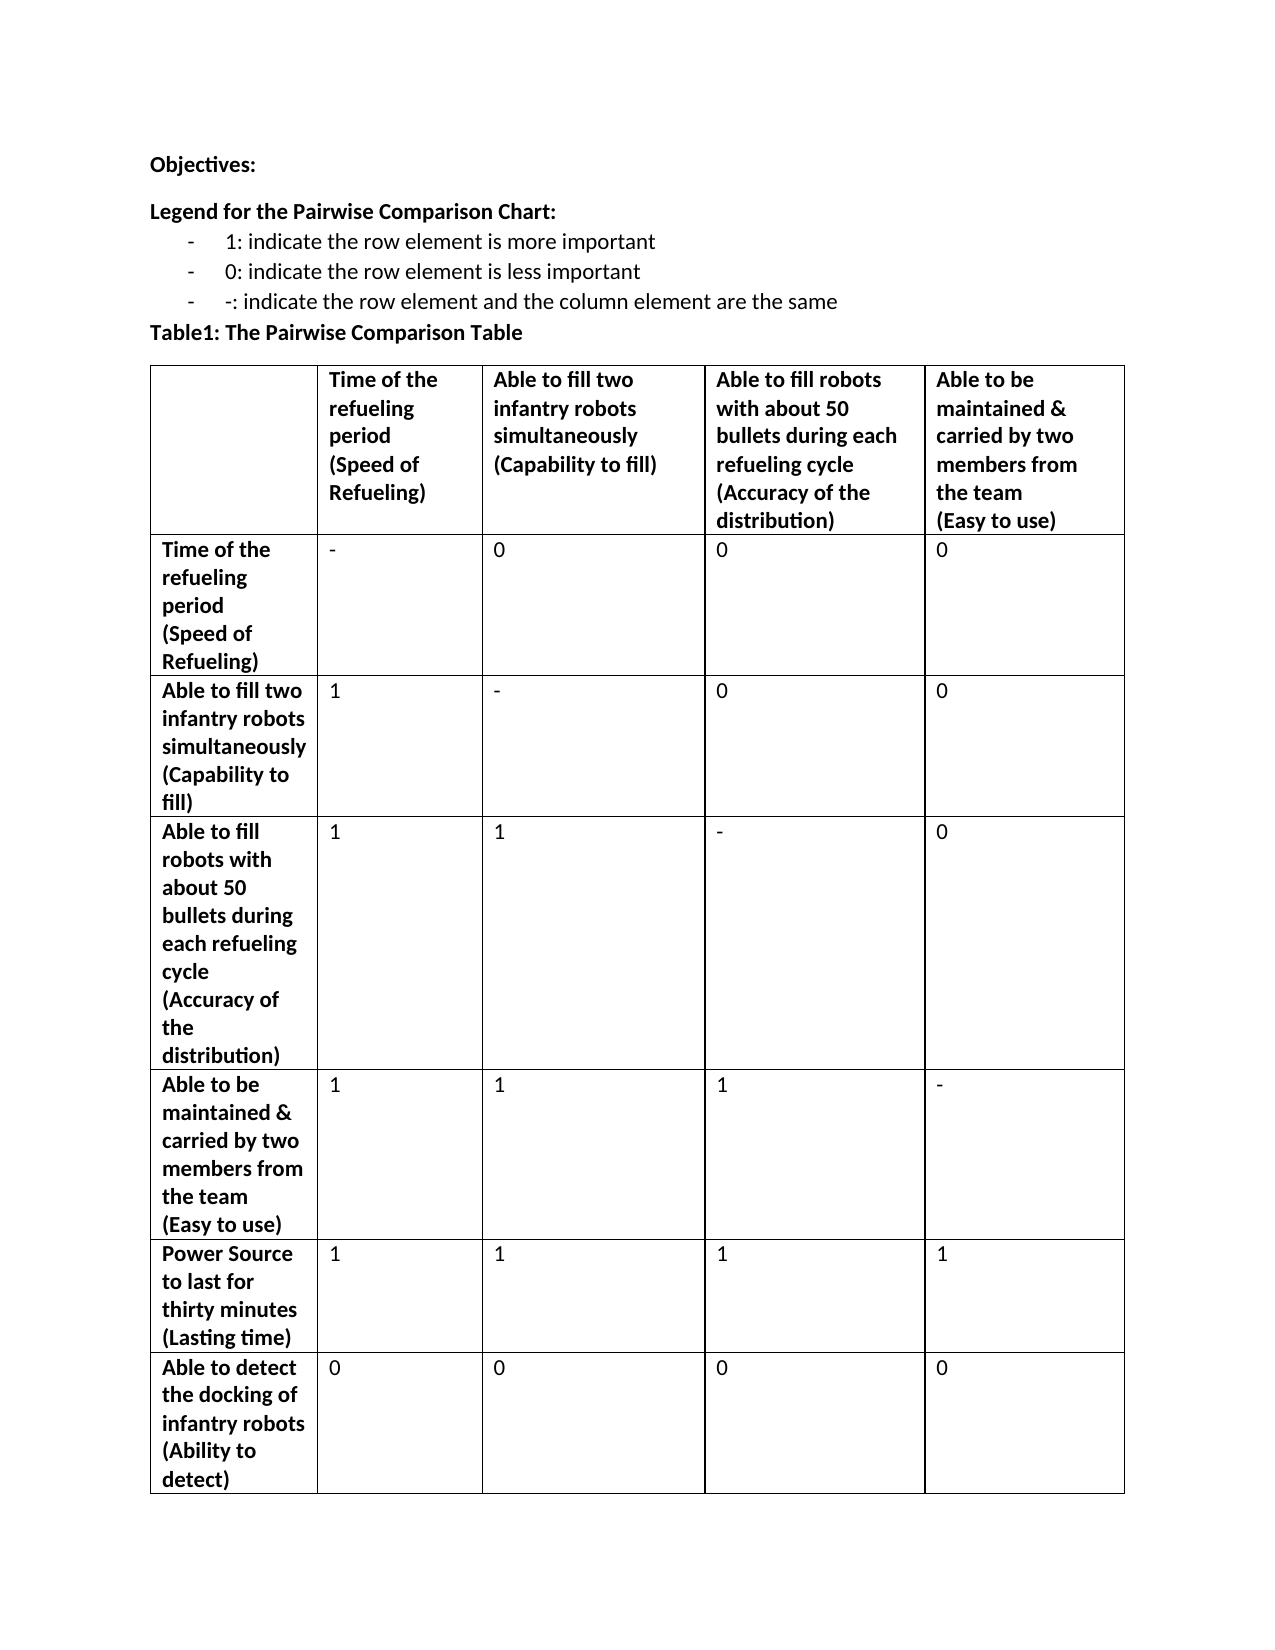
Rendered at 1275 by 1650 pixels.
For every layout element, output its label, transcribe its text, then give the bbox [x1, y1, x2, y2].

table_header Time of the refueling period (Speed of Refueling) [318, 366, 482, 534]
table_header Able to fill robots with about 50 bullets during each refueling cycle (Accuracy of the distribution) [706, 366, 924, 534]
table_header [151, 366, 317, 534]
list 0: indicate the row element is less important [187, 257, 1125, 285]
table_cell Able to be maintained & carried by two members from the team (Easy to use) [151, 1070, 317, 1238]
table_cell 0 [483, 1353, 704, 1493]
table_cell - [926, 1070, 1124, 1238]
table_cell 0 [706, 676, 924, 816]
table_cell 0 [706, 535, 924, 675]
table_cell 0 [318, 1353, 482, 1493]
table_cell 1 [483, 1240, 704, 1352]
list -: indicate the row element and the column element are the same [187, 287, 1125, 316]
table_cell Able to detect the docking of infantry robots (Ability to detect) [151, 1353, 317, 1493]
table_cell - [483, 676, 704, 816]
table_cell Time of the refueling period (Speed of Refueling) [151, 535, 317, 675]
table_cell 0 [926, 535, 1124, 675]
table_cell 1 [926, 1240, 1124, 1352]
table_cell Able to fill robots with about 50 bullets during each refueling cycle (Accuracy of the distribution) [151, 817, 317, 1069]
table_cell 0 [926, 817, 1124, 1069]
text Objectives: [150, 150, 1125, 178]
table_cell 1 [318, 1070, 482, 1238]
table_cell 0 [483, 535, 704, 675]
table_header Able to fill two infantry robots simultaneously (Capability to fill) [483, 366, 704, 534]
table_cell 1 [318, 817, 482, 1069]
table_cell 1 [318, 1240, 482, 1352]
table_cell 0 [706, 1353, 924, 1493]
table_cell - [318, 535, 482, 675]
table_cell 1 [483, 817, 704, 1069]
table_header Able to be maintained & carried by two members from the team (Easy to use) [926, 366, 1124, 534]
table_cell 0 [926, 676, 1124, 816]
table_cell 1 [483, 1070, 704, 1238]
table_cell 0 [926, 1353, 1124, 1493]
table_cell - [706, 817, 924, 1069]
table_cell Power Source to last for thirty minutes (Lasting time) [151, 1240, 317, 1352]
table_cell 1 [706, 1070, 924, 1238]
list 1: indicate the row element is more important [187, 227, 1125, 255]
text Legend for the Pairwise Comparison Chart: [150, 197, 1125, 225]
table_cell 1 [318, 676, 482, 816]
text Table1: The Pairwise Comparison Table [150, 318, 1125, 346]
table_cell 1 [706, 1240, 924, 1352]
table_cell Able to fill two infantry robots simultaneously (Capability to fill) [151, 676, 317, 816]
